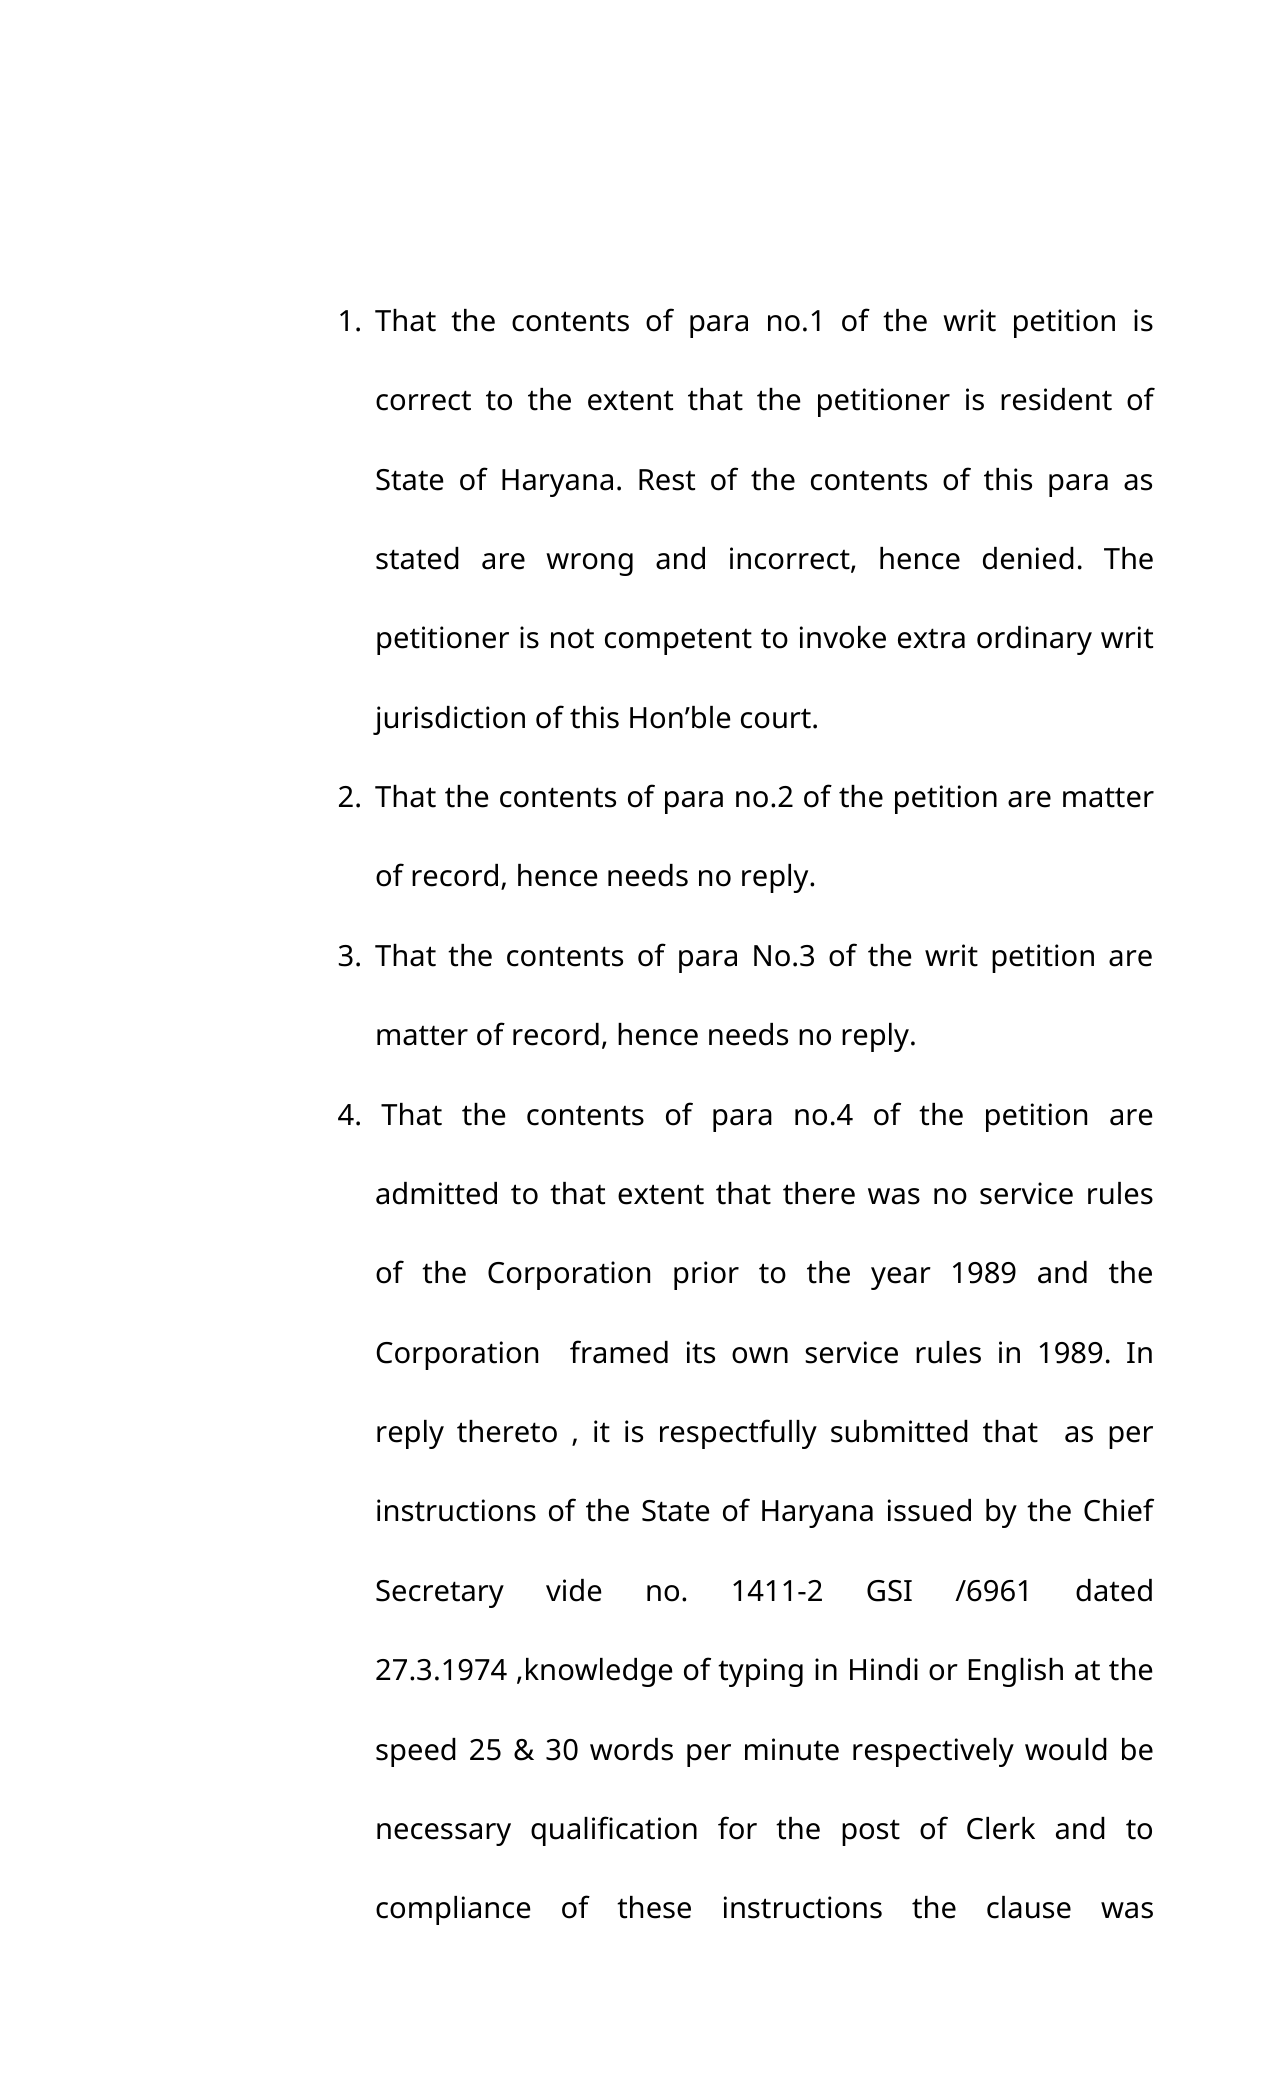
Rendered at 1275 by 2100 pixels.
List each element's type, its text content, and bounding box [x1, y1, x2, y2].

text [337, 1094, 1155, 1927]
text 3. That the contents of para No.3 of the writ petition are matter of record, hence needs no reply. [337, 935, 1155, 1054]
text 2. That the contents of para no.2 of the petition are matter of record, hence needs no reply. [337, 776, 1155, 895]
text 1. That the contents of para no.1 of the writ petition is correct to the extent that the petitioner is resident of State of Haryana. Rest of the contents of this para as stated are wrong and incorrect, hence denied. The petitioner is not competent to invoke extra ordinary writ jurisdiction of this Hon’ble court. [337, 300, 1155, 737]
